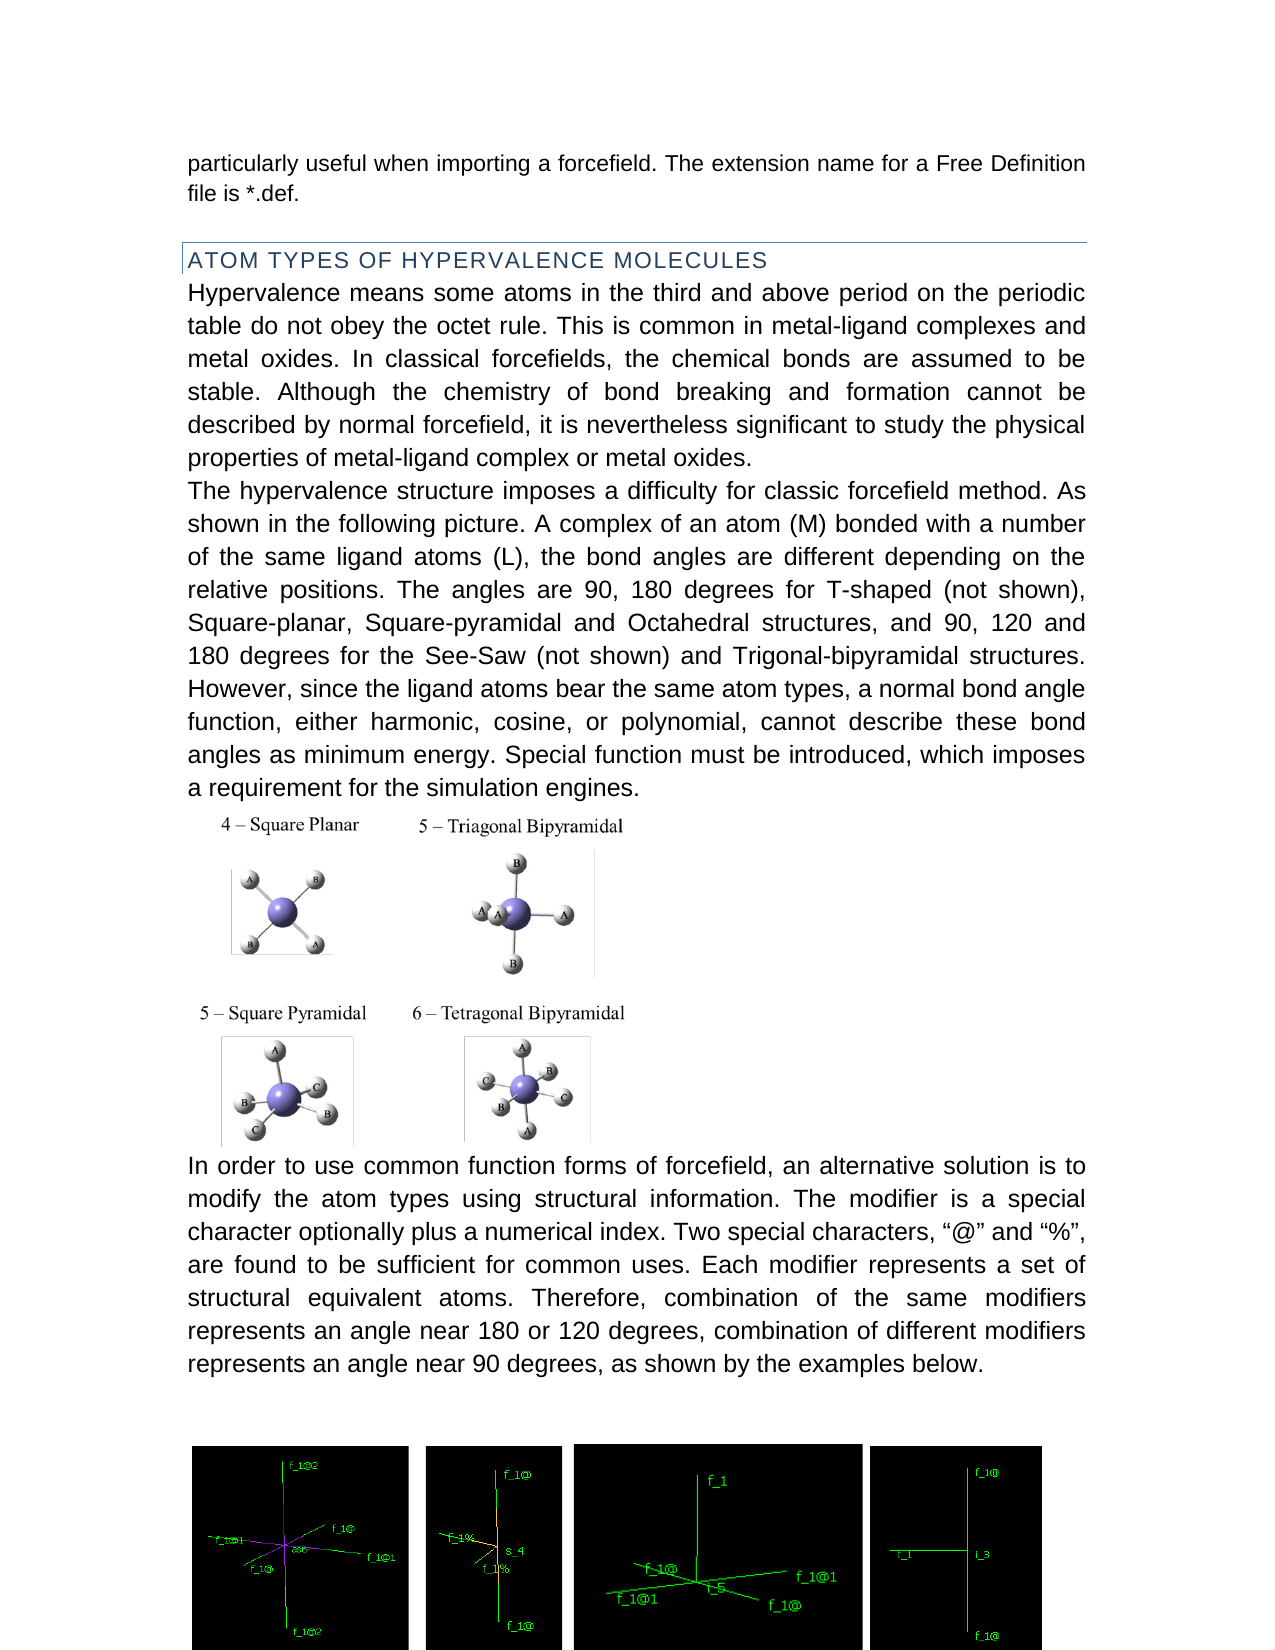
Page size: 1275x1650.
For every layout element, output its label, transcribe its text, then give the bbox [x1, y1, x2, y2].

text In order to use common function forms of forcefield, an alternative solution is to modify the atom types using structural information. The modifier is a special character optionally plus a numerical index. Two special characters, “@” and “%”, are found to be sufficient for common uses. Each modifier represents a set of structural equivalent atoms. Therefore, combination of the same modifiers represents an angle near 180 or 120 degrees, combination of different modifiers represents an angle near 90 degrees, as shown by the examples below. [187, 1151, 1087, 1377]
picture [187, 806, 637, 1147]
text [187, 150, 1087, 207]
picture [192, 1446, 409, 1650]
picture [573, 1444, 863, 1650]
picture [870, 1446, 1042, 1650]
subtitle Atom types of hypervalence molecules [183, 243, 1087, 274]
picture [425, 1446, 563, 1650]
text Hypervalence means some atoms in the third and above period on the periodic table do not obey the octet rule. This is common in metal-ligand complexes and metal oxides. In classical forcefields, the chemical bonds are assumed to be stable. Although the chemistry of bond breaking and formation cannot be described by normal forcefield, it is nevertheless significant to study the physical properties of metal-ligand complex or metal oxides. [187, 278, 1087, 471]
text The hypervalence structure imposes a difficulty for classic forcefield method. As shown in the following picture. A complex of an atom (M) bonded with a number of the same ligand atoms (L), the bond angles are different depending on the relative positions. The angles are 90, 180 degrees for T-shaped (not shown), Square-planar, Square-pyramidal and Octahedral structures, and 90, 120 and 180 degrees for the See-Saw (not shown) and Trigonal-bipyramidal structures. However, since the ligand atoms bear the same atom types, a normal bond angle function, either harmonic, cosine, or polynomial, cannot describe these bond angles as minimum energy. Special function must be introduced, which imposes a requirement for the simulation engines. [187, 476, 1087, 802]
